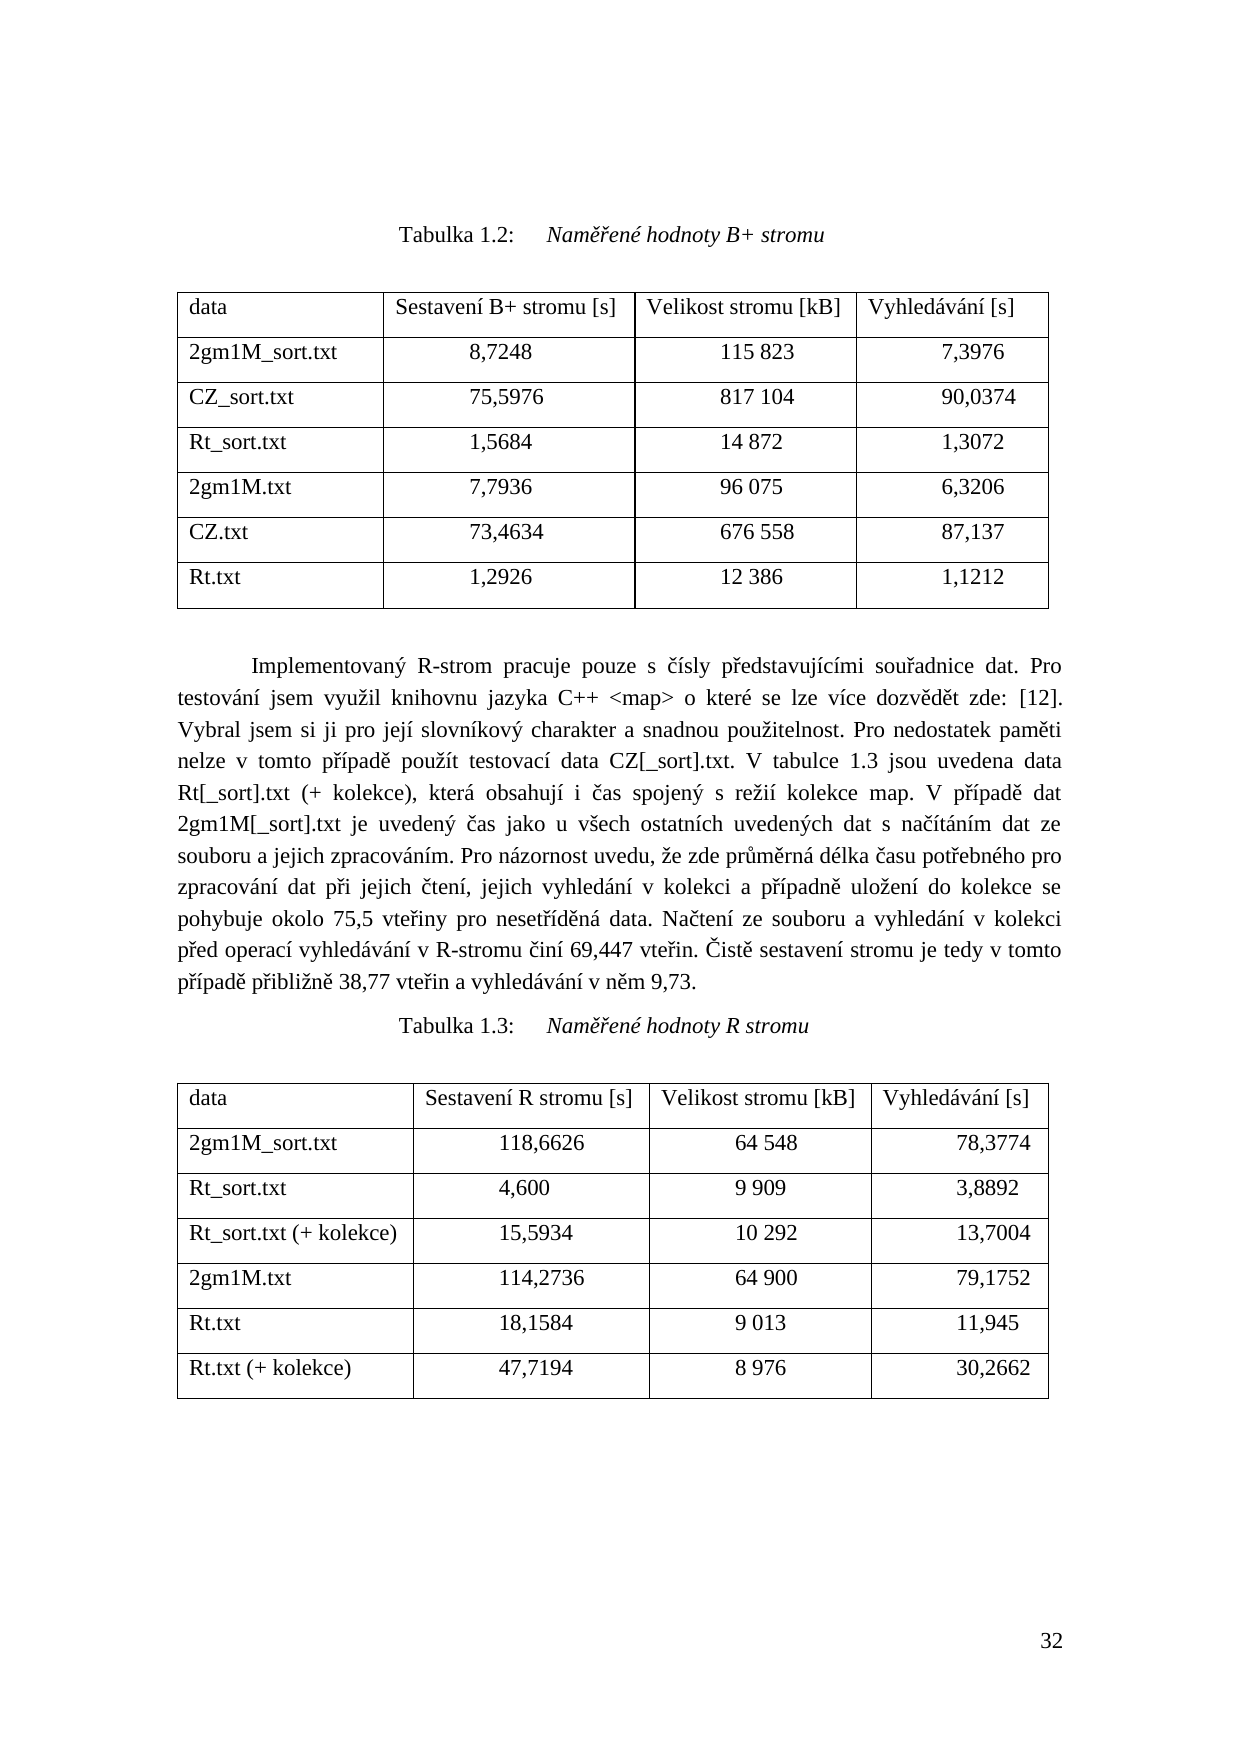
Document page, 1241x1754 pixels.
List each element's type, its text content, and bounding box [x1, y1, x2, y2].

table_cell 2gm1M.txt [178, 473, 383, 517]
table_cell 73,4634 [384, 518, 634, 562]
table_cell 11,945 [872, 1309, 1048, 1353]
table_cell 10 292 [650, 1219, 871, 1263]
table_header Vyhledávání [s] [857, 293, 1048, 337]
table_cell 64 900 [650, 1264, 871, 1308]
table_header data [178, 1084, 413, 1128]
table_cell 1,1212 [857, 563, 1048, 607]
table_cell 2gm1M_sort.txt [178, 1129, 413, 1173]
text Naměřené hodnoty B+ stromu [325, 221, 1063, 248]
table_cell 4,600 [414, 1174, 649, 1218]
table_cell 13,7004 [872, 1219, 1048, 1263]
table_cell 115 823 [636, 338, 856, 382]
table_cell 87,137 [857, 518, 1048, 562]
table_cell 2gm1M.txt [178, 1264, 413, 1308]
table_cell 96 075 [636, 473, 856, 517]
table_cell Rt.txt [178, 563, 383, 607]
table_cell 817 104 [636, 383, 856, 427]
table_cell 78,3774 [872, 1129, 1048, 1173]
table_cell CZ.txt [178, 518, 383, 562]
table_header Velikost stromu [kB] [636, 293, 856, 337]
table_cell 8 976 [650, 1354, 871, 1398]
table_header data [178, 293, 383, 337]
table_cell 14 872 [636, 428, 856, 472]
table_cell 3,8892 [872, 1174, 1048, 1218]
table_cell 1,5684 [384, 428, 634, 472]
table_cell CZ_sort.txt [178, 383, 383, 427]
table_cell 1,2926 [384, 563, 634, 607]
text Naměřené hodnoty R stromu [325, 1012, 1063, 1038]
table_cell 1,3072 [857, 428, 1048, 472]
table_cell 7,7936 [384, 473, 634, 517]
table_header Sestavení B+ stromu [s] [384, 293, 634, 337]
table_cell 79,1752 [872, 1264, 1048, 1308]
table_cell 90,0374 [857, 383, 1048, 427]
table_cell Rt_sort.txt [178, 428, 383, 472]
table_cell Rt_sort.txt (+ kolekce) [178, 1219, 413, 1263]
table_cell 18,1584 [414, 1309, 649, 1353]
table_cell 9 013 [650, 1309, 871, 1353]
table_header Sestavení R stromu [s] [414, 1084, 649, 1128]
table_cell 9 909 [650, 1174, 871, 1218]
table_cell 12 386 [636, 563, 856, 607]
table_cell 7,3976 [857, 338, 1048, 382]
table_cell 114,2736 [414, 1264, 649, 1308]
table_header Vyhledávání [s] [872, 1084, 1048, 1128]
text Implementovaný R-strom pracuje pouze s čísly představujícími souřadnice dat. Pro testování jsem využil knihovnu jazyka C++ <map> o které se lze více dozvědět zde: [12]. Vybral jsem si ji pro její slovníkový charakter a snadnou použitelnost. Pro nedostatek paměti nelze v tomto případě použít testovací data CZ[_sort].txt. V tabulce 1.3 jsou uvedena data Rt[_sort].txt (+ kolekce), která obsahují i čas spojený s režií kolekce map. V případě dat 2gm1M[_sort].txt je uvedený čas jako u všech ostatních uvedených dat s načítáním dat ze souboru a jejich zpracováním. Pro názornost uvedu, že zde průměrná délka času potřebného pro zpracování dat při jejich čtení, jejich vyhledání v kolekci a případně uložení do kolekce se pohybuje okolo 75,5 vteřiny pro nesetříděná data. Načtení ze souboru a vyhledání v kolekci před operací vyhledávání v R-stromu činí 69,447 vteřin. Čistě sestavení stromu je tedy v tomto případě přibližně 38,77 vteřin a vyhledávání v něm 9,73. [177, 652, 1063, 994]
table_cell Rt.txt [178, 1309, 413, 1353]
table_cell Rt.txt (+ kolekce) [178, 1354, 413, 1398]
table_cell 64 548 [650, 1129, 871, 1173]
table_cell 676 558 [636, 518, 856, 562]
table_header Velikost stromu [kB] [650, 1084, 871, 1128]
table_cell Rt_sort.txt [178, 1174, 413, 1218]
table_cell 47,7194 [414, 1354, 649, 1398]
table_cell 118,6626 [414, 1129, 649, 1173]
table_cell 30,2662 [872, 1354, 1048, 1398]
table_cell 8,7248 [384, 338, 634, 382]
table_cell 15,5934 [414, 1219, 649, 1263]
table_cell 75,5976 [384, 383, 634, 427]
table_cell 6,3206 [857, 473, 1048, 517]
table_cell 2gm1M_sort.txt [178, 338, 383, 382]
